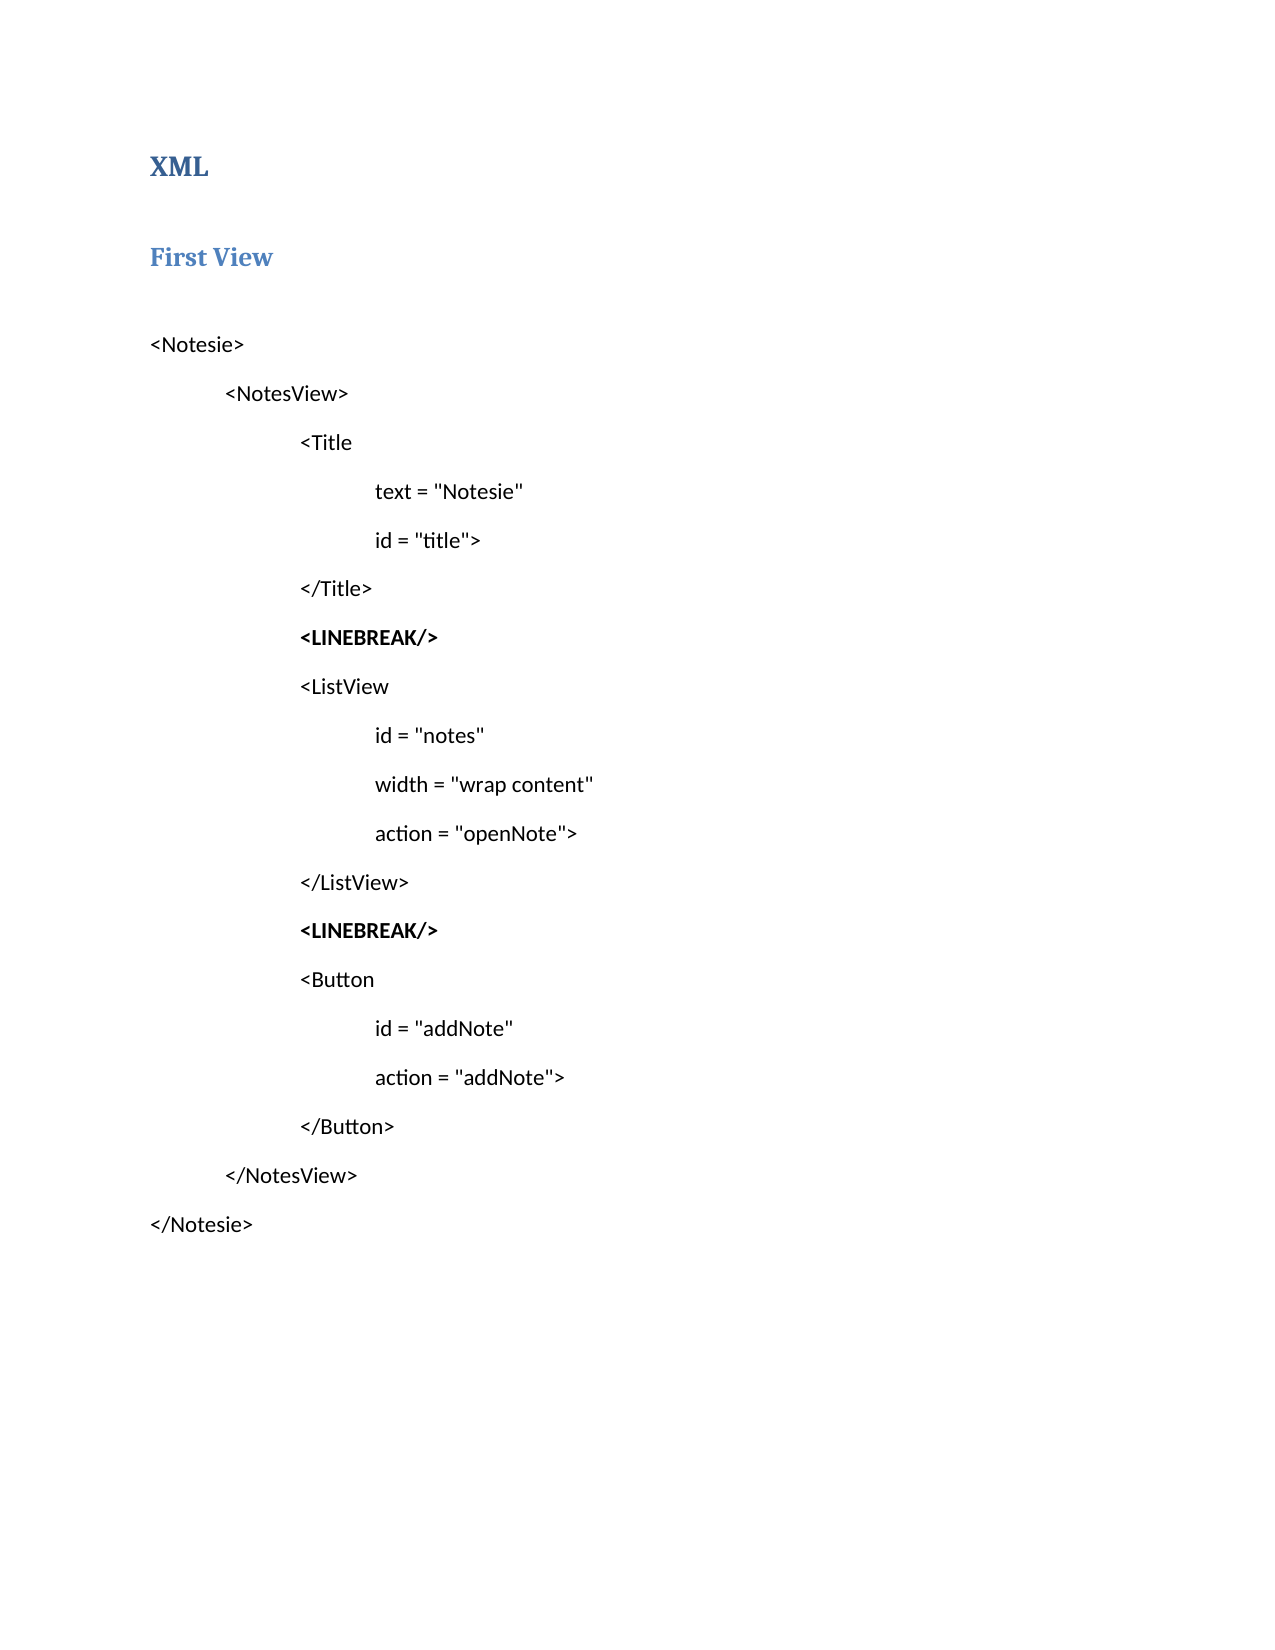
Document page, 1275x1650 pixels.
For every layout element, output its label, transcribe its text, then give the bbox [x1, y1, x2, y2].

text <Notesie> [150, 330, 1125, 358]
text action = "openNote"> [150, 819, 1125, 847]
text id = "addNote" [150, 1014, 1125, 1042]
text action = "addNote"> [150, 1063, 1125, 1091]
text <NotesView> [150, 379, 1125, 407]
text </NotesView> [150, 1161, 1125, 1189]
text </ListView> [150, 868, 1125, 896]
text </Title> [150, 574, 1125, 603]
text id = "notes" [150, 721, 1125, 749]
text <LINEBREAK/> [150, 623, 1125, 651]
text <LINEBREAK/> [150, 917, 1125, 944]
text width = "wrap content" [150, 770, 1125, 798]
text <Title [150, 428, 1125, 456]
text </Notesie> [150, 1210, 1125, 1238]
text <ListView [150, 672, 1125, 700]
text id = "title"> [150, 526, 1125, 554]
text text = "Notesie" [150, 477, 1125, 505]
text <Button [150, 965, 1125, 993]
subtitle First View [150, 242, 1125, 273]
subtitle XML [150, 150, 1125, 183]
text </Button> [150, 1112, 1125, 1140]
